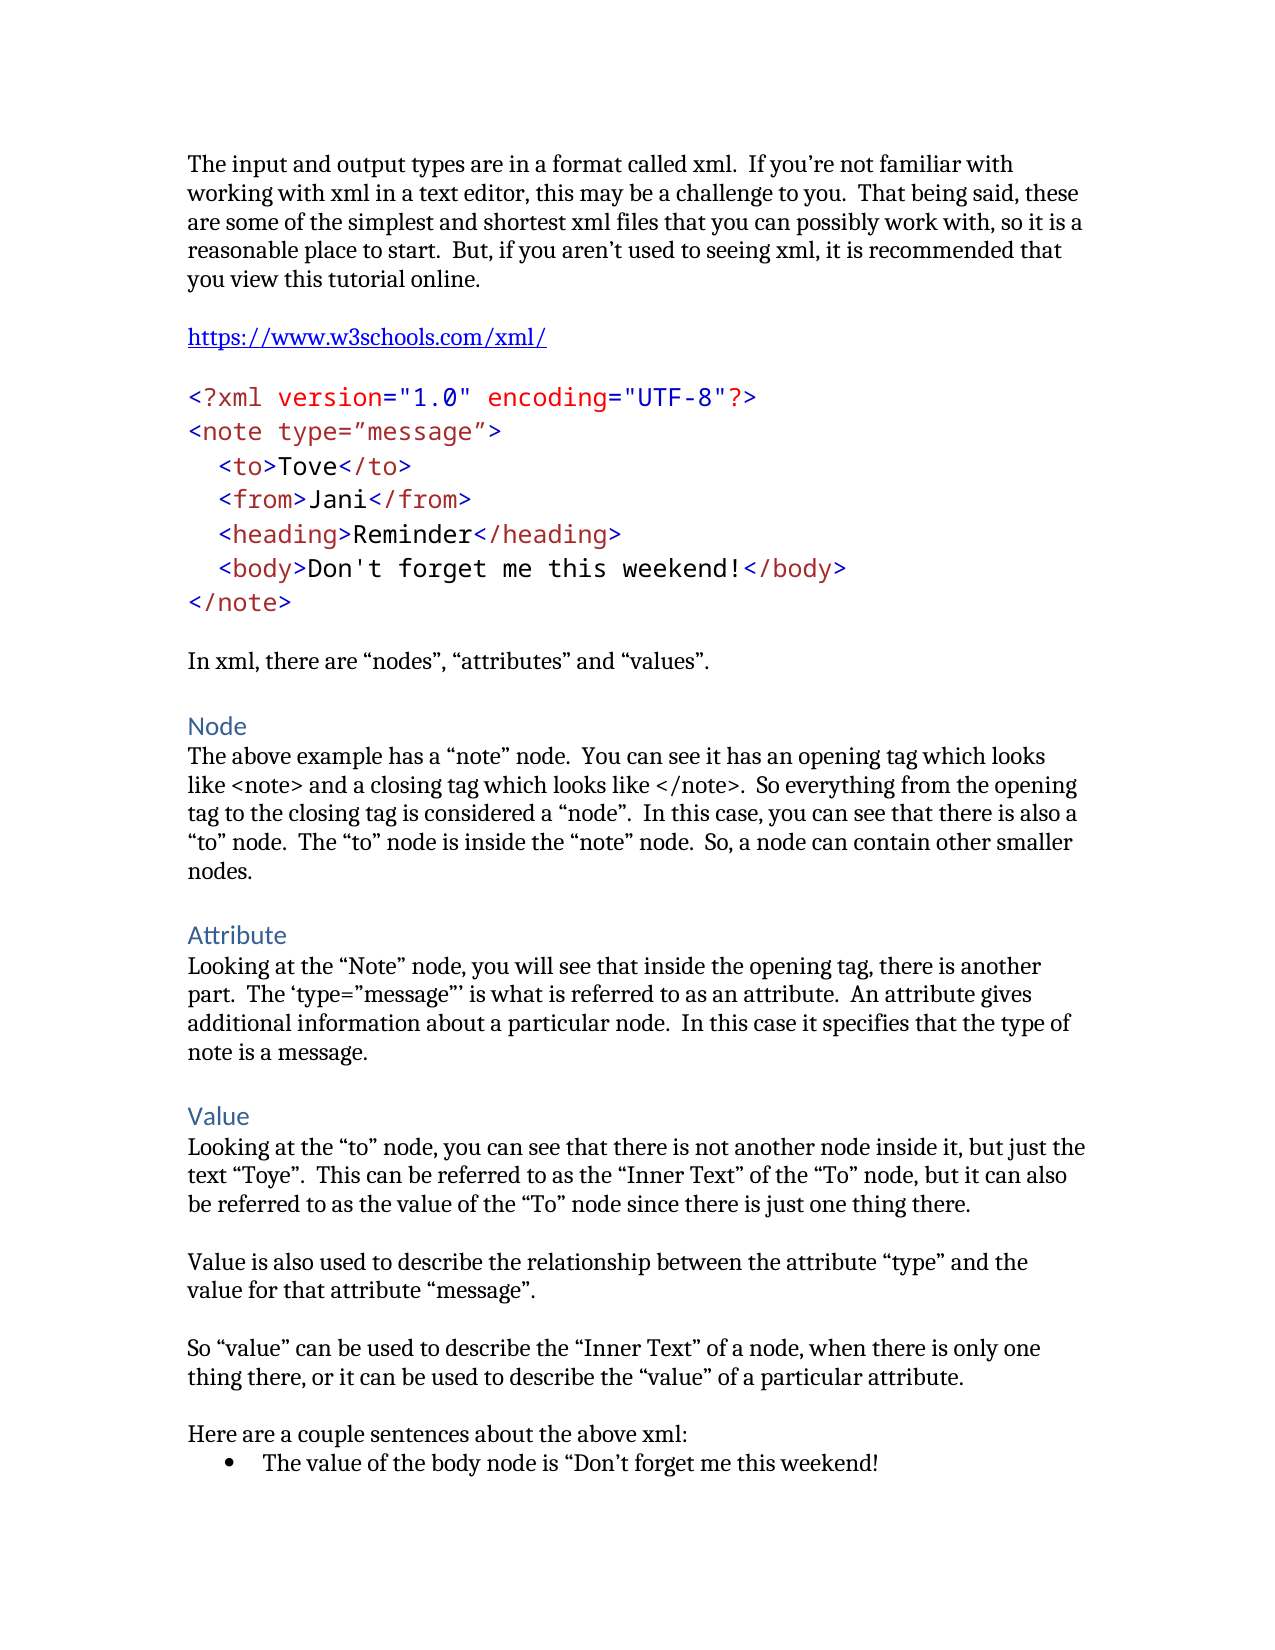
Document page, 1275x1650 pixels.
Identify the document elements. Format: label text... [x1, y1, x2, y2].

subtitle Node [187, 709, 1087, 742]
text So “value” can be used to describe the “Inner Text” of a node, when there is only one thing there, or it can be used to describe the “value” of a particular attribute. [187, 1334, 1087, 1391]
subtitle Value [187, 1099, 1087, 1132]
text The above example has a “note” node. You can see it has an opening tag which looks like <note> and a closing tag which looks like </note>. So everything from the opening tag to the closing tag is considered a “node”. In this case, you can see that there is also a “to” node. The “to” node is inside the “note” node. So, a node can contain other smaller nodes. [187, 742, 1087, 886]
list The value of the body node is “Don’t forget me this weekend! [225, 1449, 1087, 1477]
text Looking at the “Note” node, you will see that inside the opening tag, there is another part. The ‘type=”message”’ is what is referred to as an attribute. An attribute gives additional information about a particular node. In this case it specifies that the type of note is a message. [187, 952, 1087, 1067]
text https://www.w3schools.com/xml/ [187, 322, 1087, 351]
text <?xml version="1.0" encoding="UTF-8"?> <note type=”message”> <to>Tove</to> <from>Jani</from> <heading>Reminder</heading> <body>Don't forget me this weekend!</body> </note> [187, 380, 1087, 618]
text In xml, there are “nodes”, “attributes” and “values”. [187, 647, 1087, 676]
text The input and output types are in a format called xml. If you’re not familiar with working with xml in a text editor, this may be a challenge to you. That being said, these are some of the simplest and shortest xml files that you can possibly work with, so it is a reasonable place to start. But, if you aren’t used to seeing xml, it is recommended that you view this tutorial online. [187, 150, 1087, 294]
text Value is also used to describe the relationship between the attribute “type” and the value for that attribute “message”. [187, 1247, 1087, 1305]
text Here are a couple sentences about the above xml: [187, 1420, 1087, 1449]
text Looking at the “to” node, you can see that there is not another node inside it, but just the text “Toye”. This can be referred to as the “Inner Text” of the “To” node, but it can also be referred to as the value of the “To” node since there is just one thing there. [187, 1132, 1087, 1219]
subtitle Attribute [187, 918, 1087, 952]
